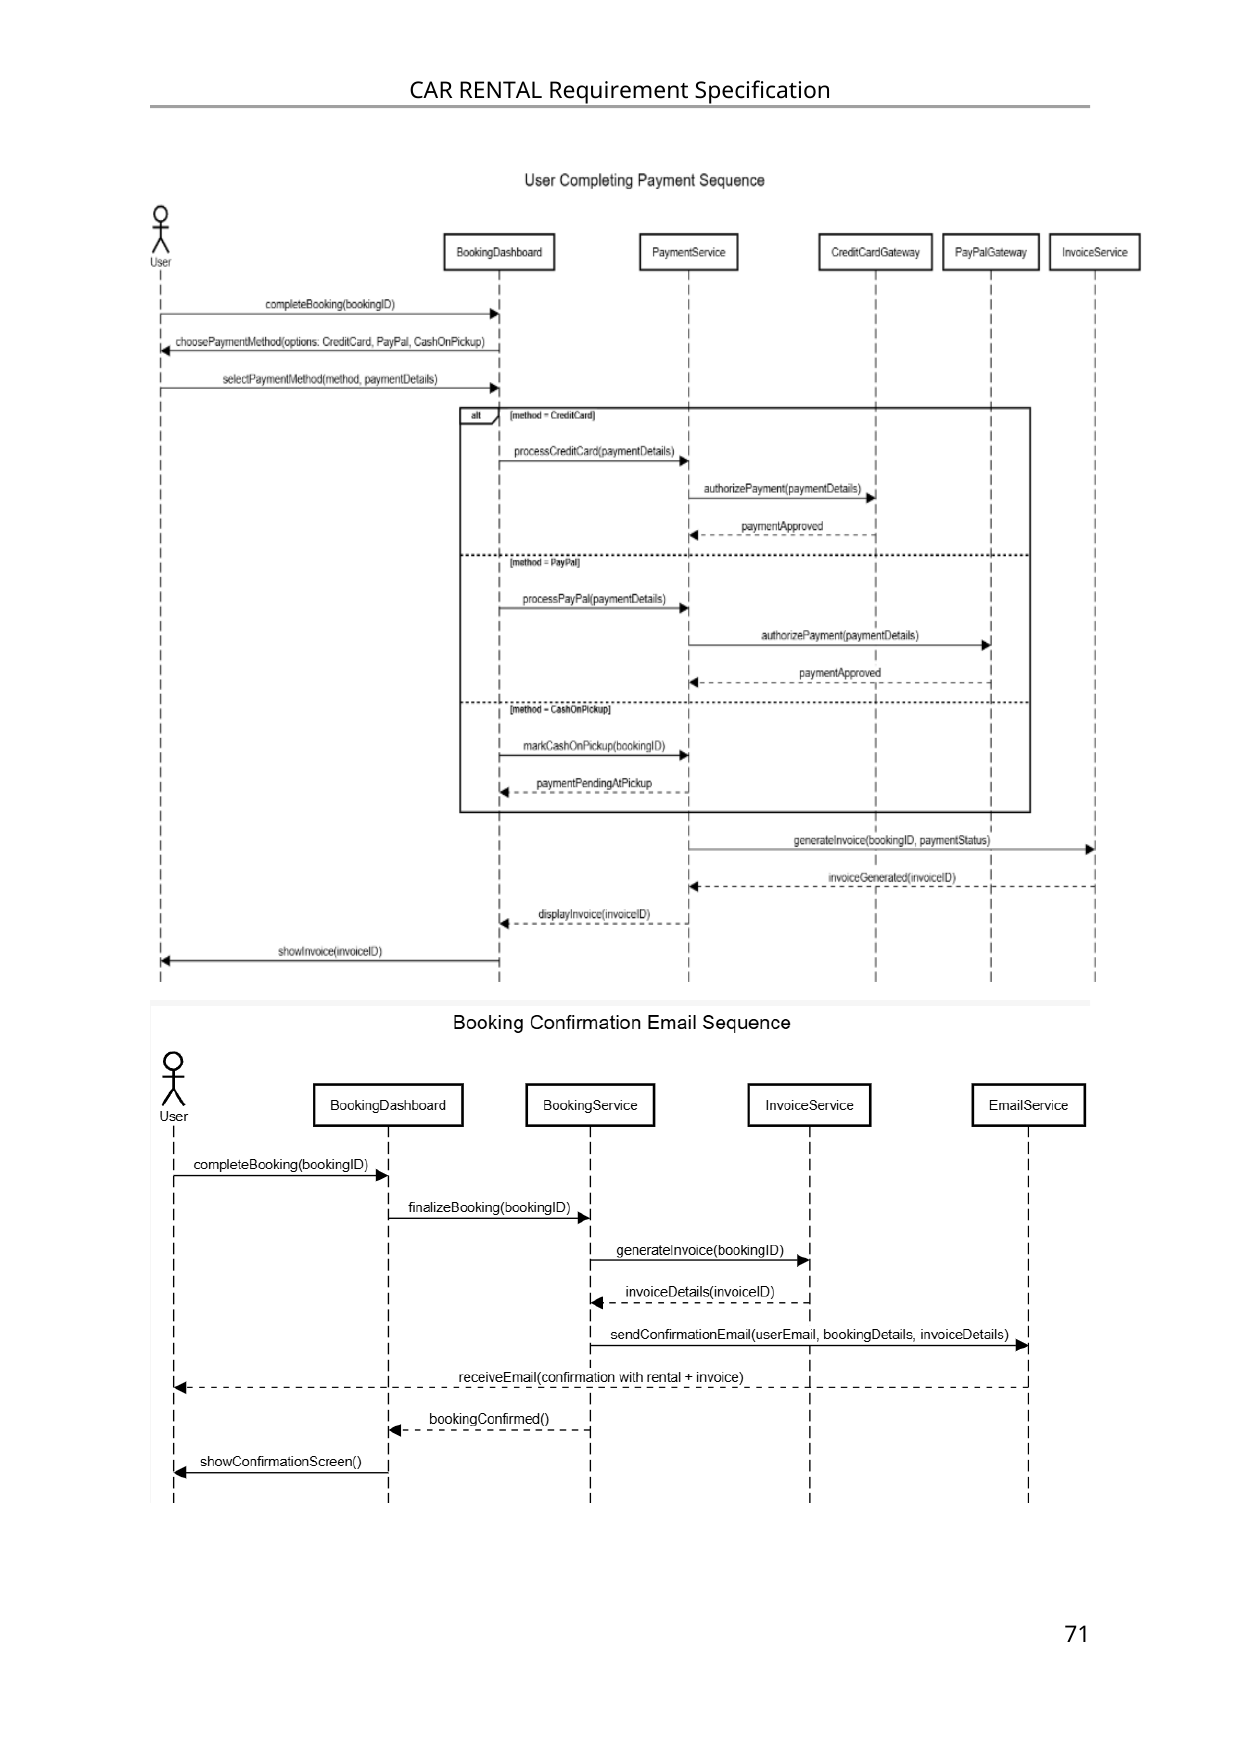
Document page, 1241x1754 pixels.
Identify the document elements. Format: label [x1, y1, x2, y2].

picture [150, 167, 1143, 982]
picture [150, 1000, 1091, 1503]
